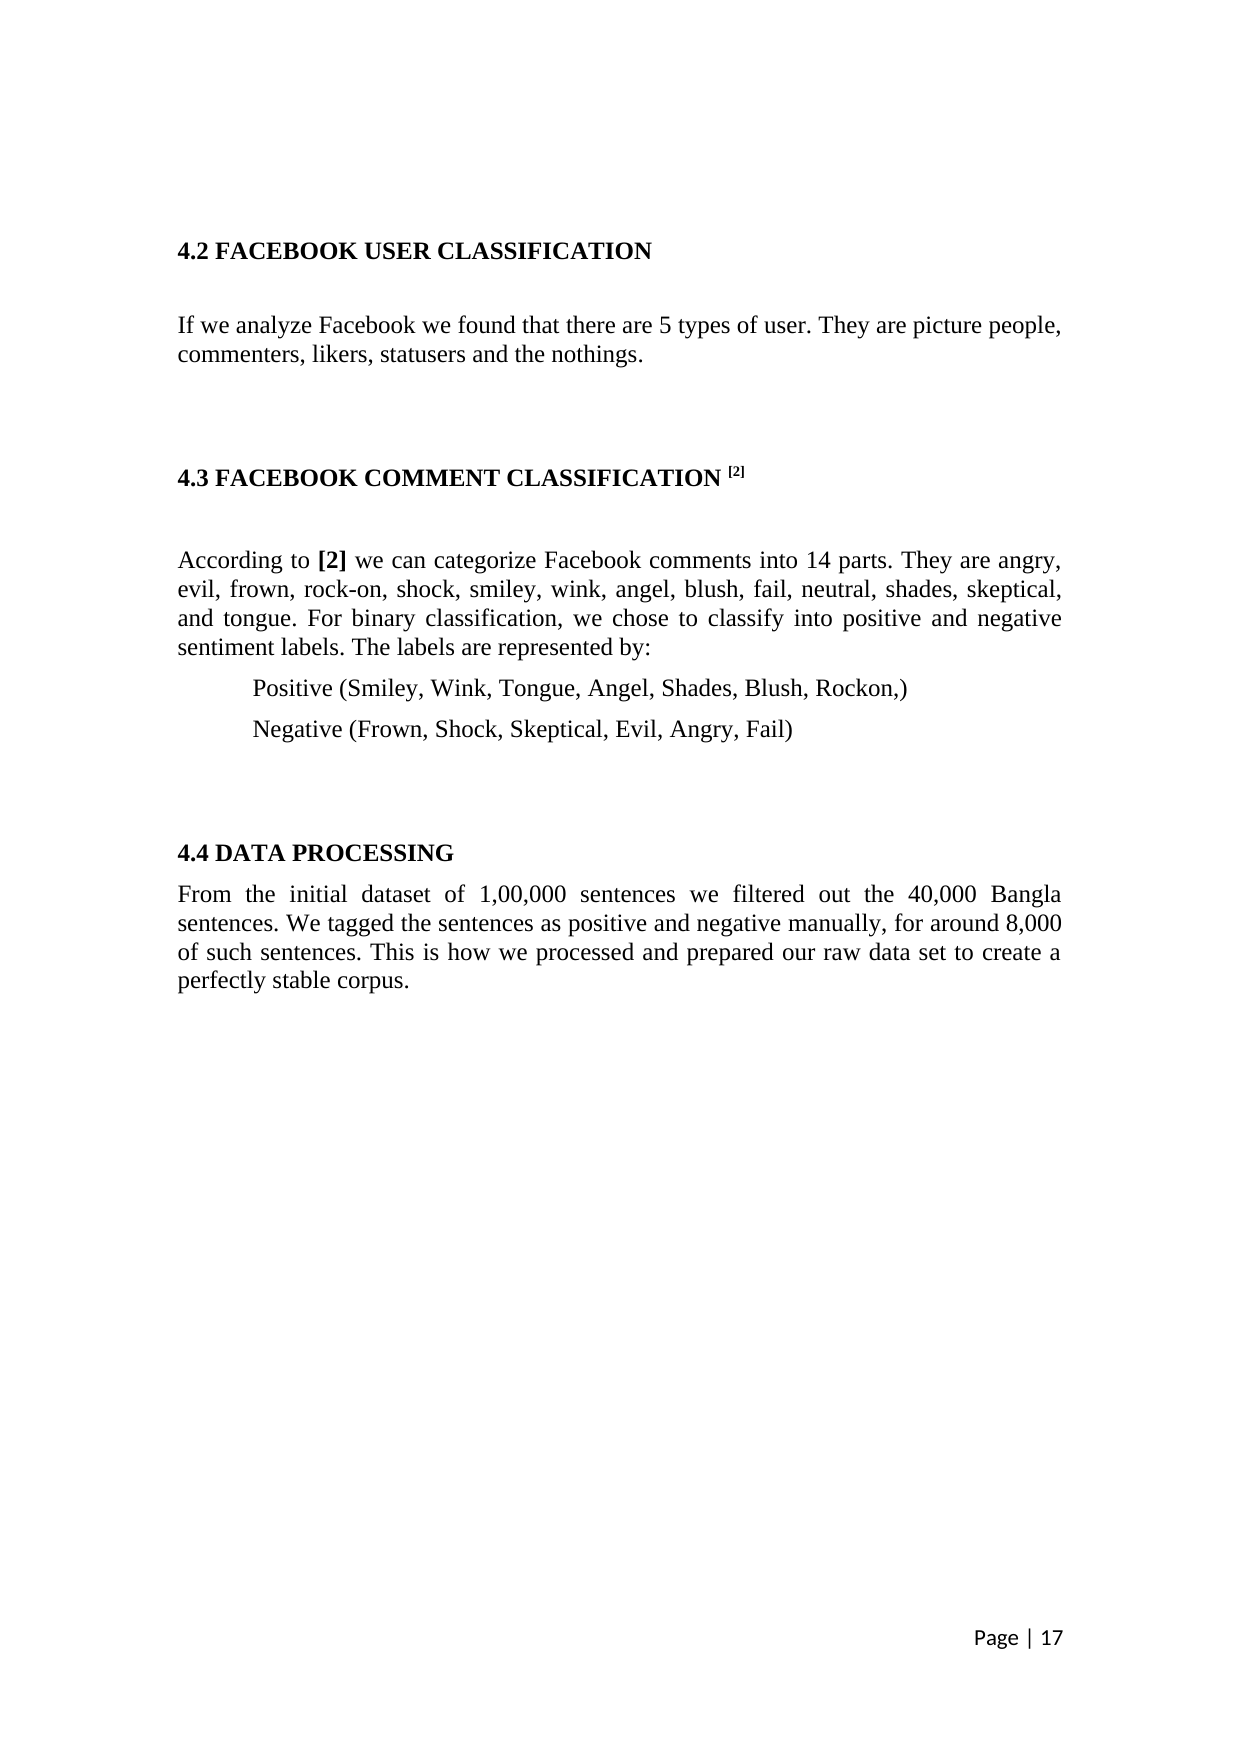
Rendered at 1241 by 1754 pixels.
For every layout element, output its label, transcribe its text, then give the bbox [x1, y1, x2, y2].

text 4.3 FACEBOOK COMMENT CLASSIFICATION [2] [177, 463, 1063, 492]
text From the initial dataset of 1,00,000 sentences we filtered out the 40,000 Bangla sentences. We tagged the sentences as positive and negative manually, for around 8,000 of such sentences. This is how we processed and prepared our raw data set to create a perfectly stable corpus. [177, 879, 1063, 994]
text According to [2] we can categorize Facebook comments into 14 parts. They are angry, evil, frown, rock-on, shock, smiley, wink, angel, blush, fail, neutral, shades, skeptical, and tongue. For binary classification, we chose to classify into positive and negative sentiment labels. The labels are represented by: [177, 546, 1063, 661]
text Positive (Smiley, Wink, Tongue, Angel, Shades, Blush, Rockon,) [177, 673, 1063, 702]
text 4.2 FACEBOOK USER CLASSIFICATION [177, 236, 1063, 265]
text If we analyze Facebook we found that there are 5 types of user. They are picture people, commenters, likers, statusers and the nothings. [177, 311, 1063, 368]
text Negative (Frown, Shock, Skeptical, Evil, Angry, Fail) [177, 714, 1063, 743]
text 4.4 DATA PROCESSING [177, 838, 1063, 867]
